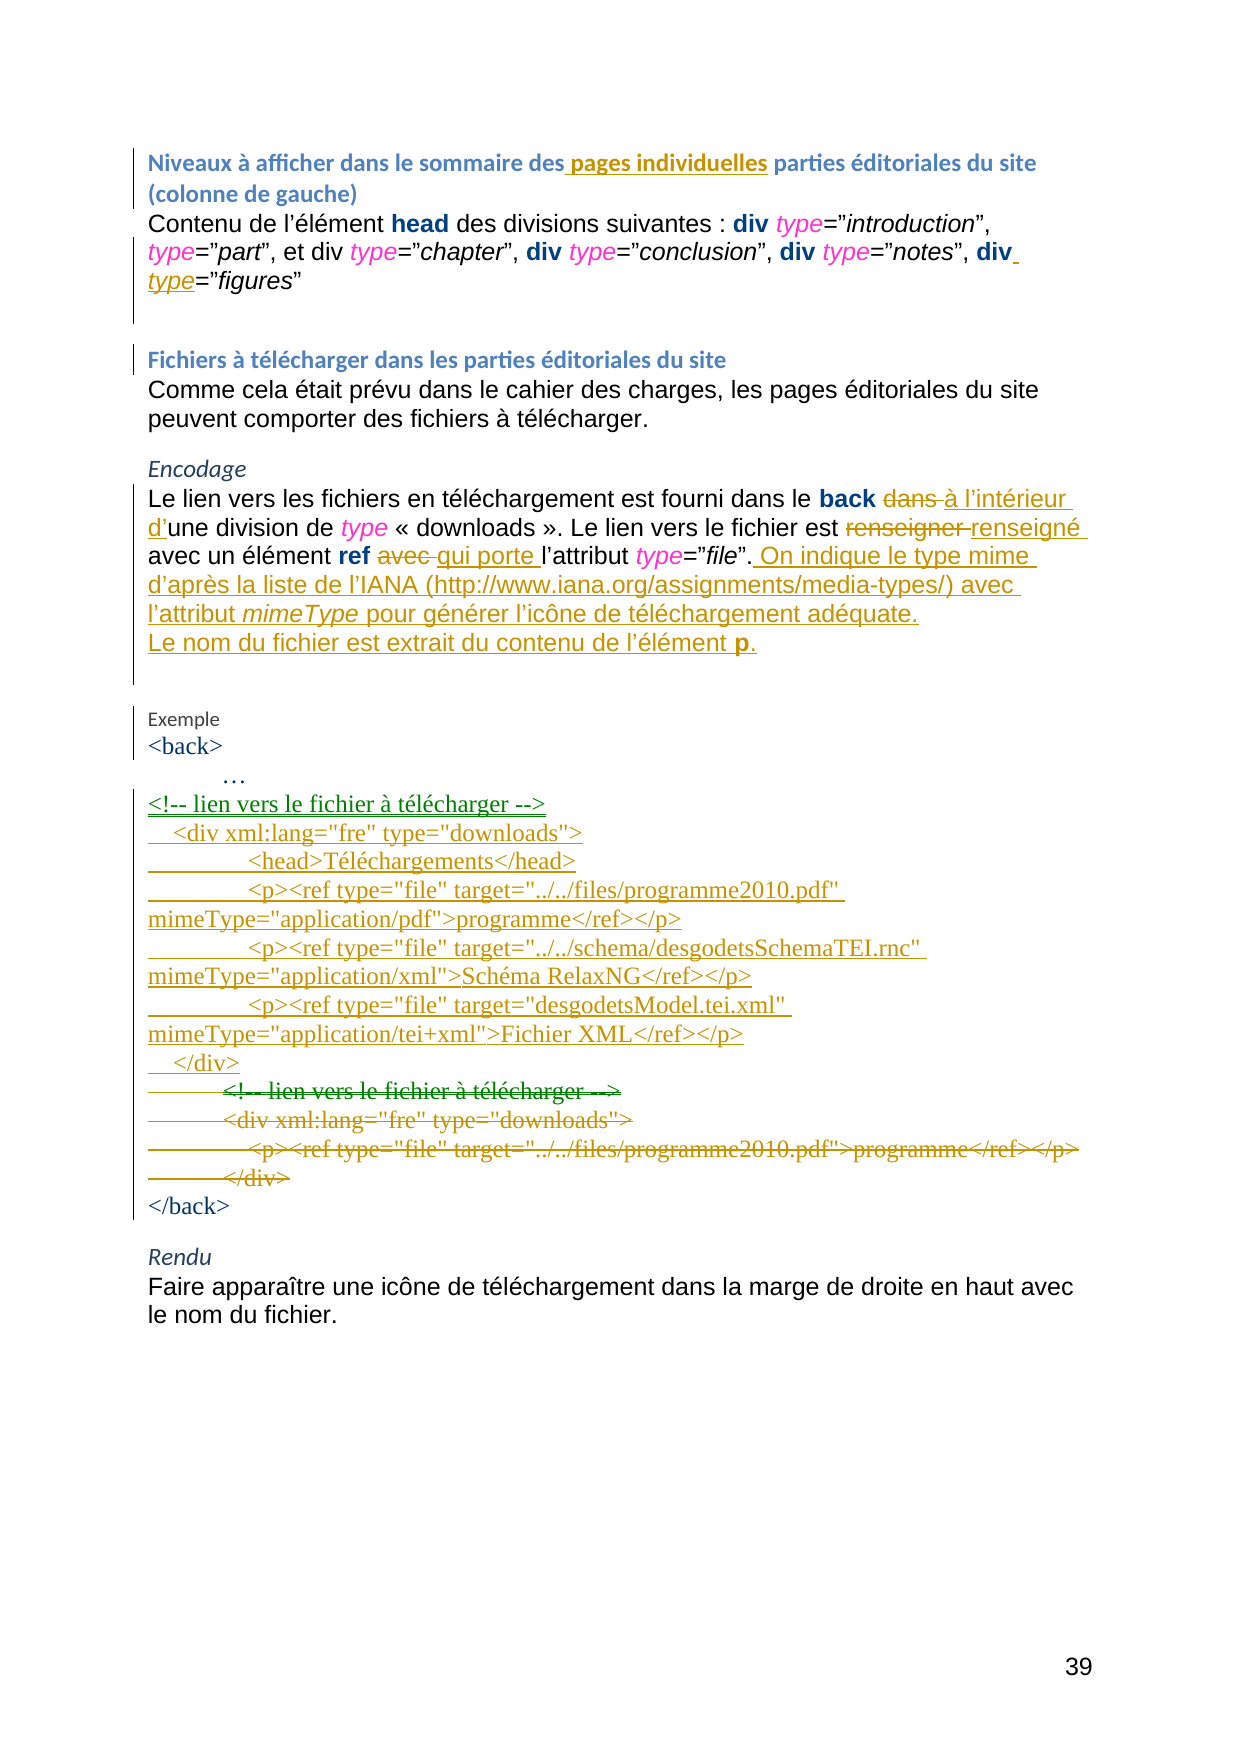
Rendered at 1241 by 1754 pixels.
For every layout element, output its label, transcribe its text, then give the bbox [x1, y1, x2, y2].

subtitle Fichiers à télécharger dans les parties éditoriales du site [148, 344, 1093, 375]
text </back> [148, 1191, 1093, 1220]
text <back> [148, 731, 1093, 760]
text Comme cela était prévu dans le cahier des charges, les pages éditoriales du site peuvent comporter des fichiers à télécharger. [148, 375, 1093, 432]
subtitle Niveaux à afficher dans le sommaire des parties éditoriales du site (colonne de gauche) [148, 148, 1093, 209]
text Le lien vers les fichiers en téléchargement est fourni dans le back une division de type « downloads ». Le lien vers le fichier est avec un élément ref l’attribut type=”file”. [148, 484, 1093, 628]
text Contenu de l’élément head des divisions suivantes : div type=”introduction”, type=”part”, et div type=”chapter”, div type=”conclusion”, div type=”notes”, div=”figures” [148, 209, 1093, 295]
subtitle Rendu [148, 1241, 1093, 1271]
text Faire apparaître une icône de téléchargement dans la marge de droite en haut avec le nom du fichier. [148, 1271, 1093, 1329]
subtitle Encodage [148, 453, 1093, 484]
text … [221, 760, 1093, 789]
subtitle Exemple [148, 706, 1093, 731]
